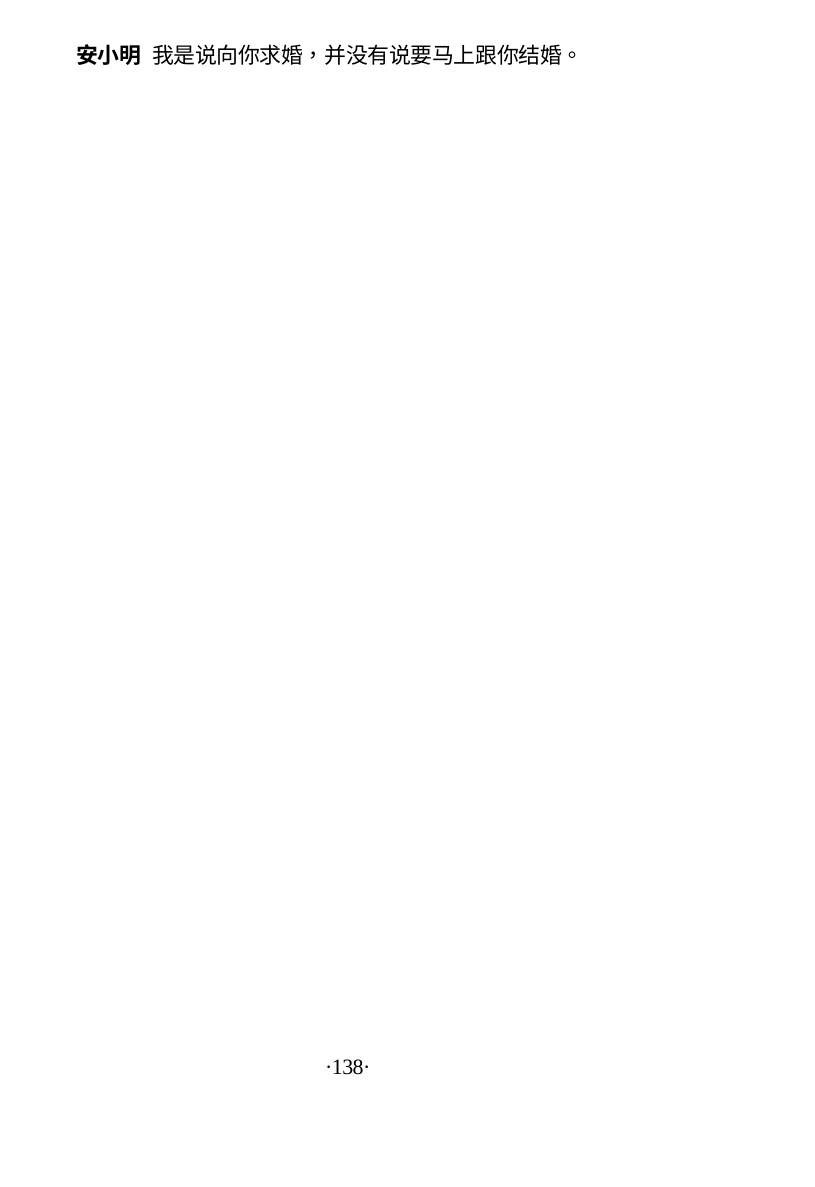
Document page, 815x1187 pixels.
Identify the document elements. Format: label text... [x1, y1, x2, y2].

text 安小明 我是说向你求婚，并没有说要马上跟你结婚。 [76, 42, 692, 69]
